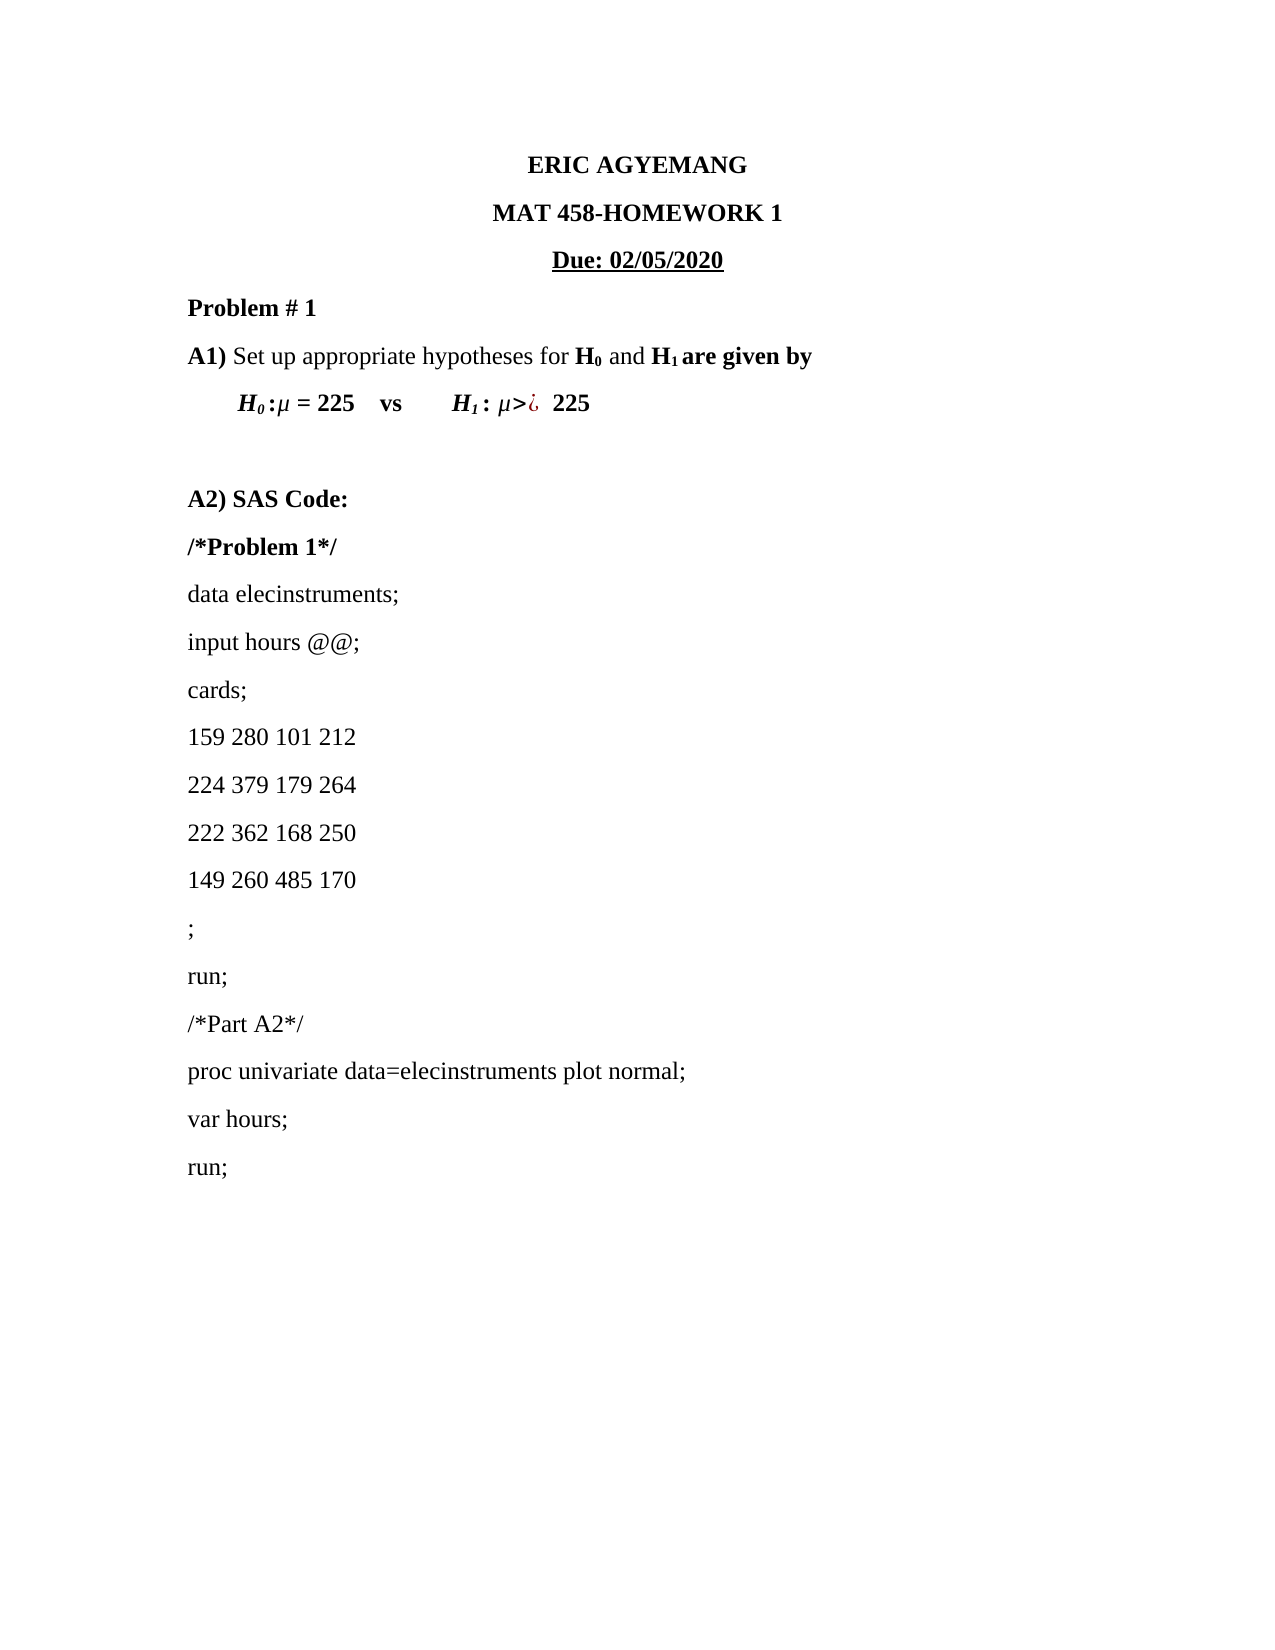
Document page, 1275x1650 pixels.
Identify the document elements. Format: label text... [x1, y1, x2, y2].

text run; [187, 961, 1125, 990]
text /*Part A2*/ [187, 1009, 1125, 1037]
text A2) SAS Code: [187, 484, 1125, 513]
text 222 362 168 250 [187, 818, 1125, 847]
text Due: 02/05/2020 [150, 245, 1125, 274]
text data elecinstruments; [187, 579, 1125, 608]
text var hours; [187, 1104, 1125, 1133]
text A1) Set up appropriate hypotheses for H0 and H1 are given by [187, 341, 1125, 369]
text ; [187, 913, 1125, 942]
text MAT 458-HOMEWORK 1 [150, 198, 1125, 226]
text input hours @@; [187, 627, 1125, 656]
text 159 280 101 212 [187, 722, 1125, 751]
text proc univariate data=elecinstruments plot normal; [187, 1056, 1125, 1085]
text run; [187, 1152, 1125, 1181]
text 149 260 485 170 [187, 866, 1125, 894]
text 224 379 179 264 [187, 770, 1125, 799]
text ERIC AGYEMANG [150, 150, 1125, 179]
text Problem # 1 [187, 293, 1125, 322]
text H0 : = 225 vs H1 : 225 [187, 388, 1125, 417]
text cards; [187, 675, 1125, 703]
text /*Problem 1*/ [187, 532, 1125, 560]
